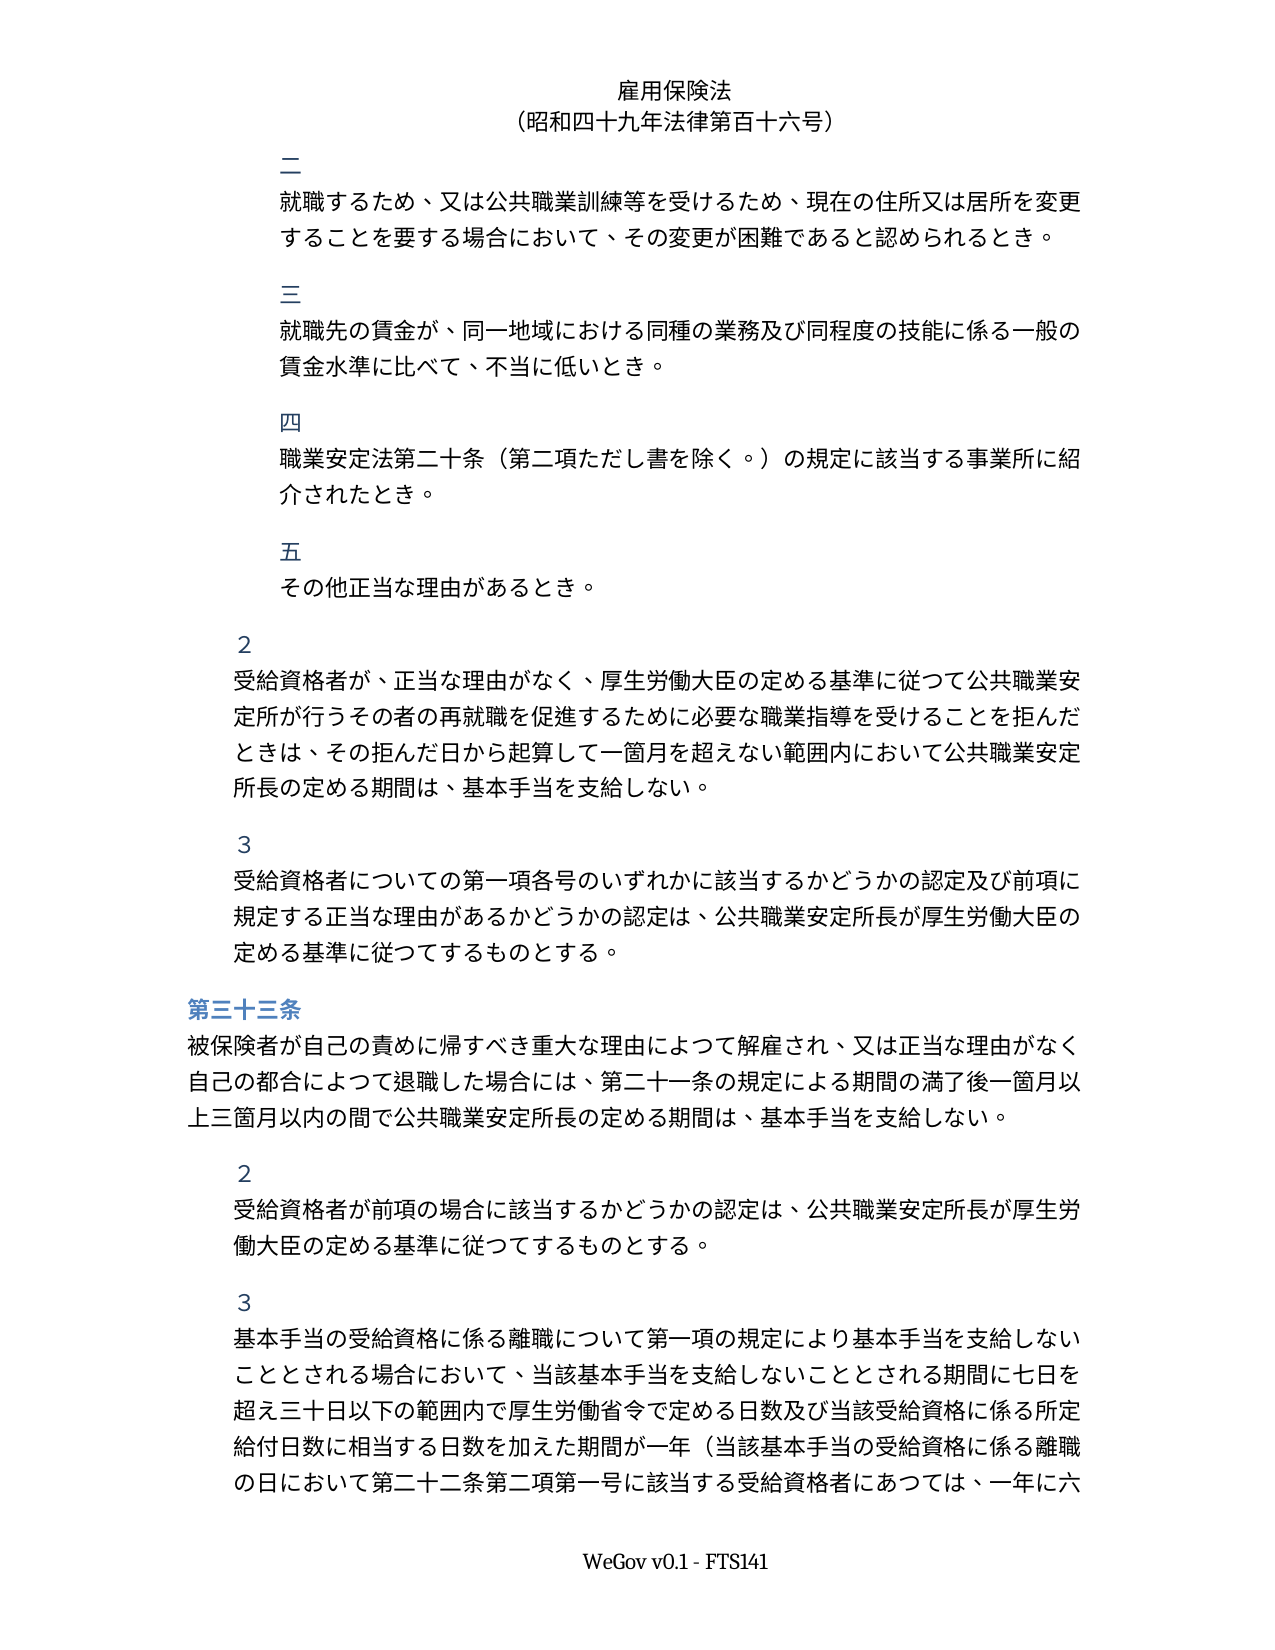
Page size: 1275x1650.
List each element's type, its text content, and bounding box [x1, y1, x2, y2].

subtitle 四 [279, 407, 1087, 438]
text 被保険者が自己の責めに帰すべき重大な理由によつて解雇され、又は正当な理由がなく自己の都合によつて退職した場合には、第二十一条の規定による期間の満了後一箇月以上三箇月以内の間で公共職業安定所長の定める期間は、基本手当を支給しない。 [187, 1030, 1087, 1133]
text 受給資格者が前項の場合に該当するかどうかの認定は、公共職業安定所長が厚生労働大臣の定める基準に従つてするものとする。 [233, 1194, 1087, 1261]
text 受給資格者についての第一項各号のいずれかに該当するかどうかの認定及び前項に規定する正当な理由があるかどうかの認定は、公共職業安定所長が厚生労働大臣の定める基準に従つてするものとする。 [233, 865, 1087, 968]
text その他正当な理由があるとき。 [279, 572, 1087, 603]
subtitle ３ [233, 1287, 1087, 1318]
subtitle 第三十三条 [187, 994, 1087, 1025]
text 職業安定法第二十条（第二項ただし書を除く。）の規定に該当する事業所に紹介されたとき。 [279, 443, 1087, 510]
subtitle ２ [233, 1158, 1087, 1189]
subtitle ３ [233, 829, 1087, 860]
text 受給資格者が、正当な理由がなく、厚生労働大臣の定める基準に従つて公共職業安定所が行うその者の再就職を促進するために必要な職業指導を受けることを拒んだときは、その拒んだ日から起算して一箇月を超えない範囲内において公共職業安定所長の定める期間は、基本手当を支給しない。 [233, 664, 1087, 804]
text 就職先の賃金が、同一地域における同種の業務及び同程度の技能に係る一般の賃金水準に比べて、不当に低いとき。 [279, 314, 1087, 382]
subtitle 五 [279, 536, 1087, 567]
subtitle ２ [233, 629, 1087, 660]
subtitle 三 [279, 279, 1087, 310]
subtitle 二 [279, 150, 1087, 181]
text 就職するため、又は公共職業訓練等を受けるため、現在の住所又は居所を変更することを要する場合において、その変更が困難であると認められるとき。 [279, 186, 1087, 253]
